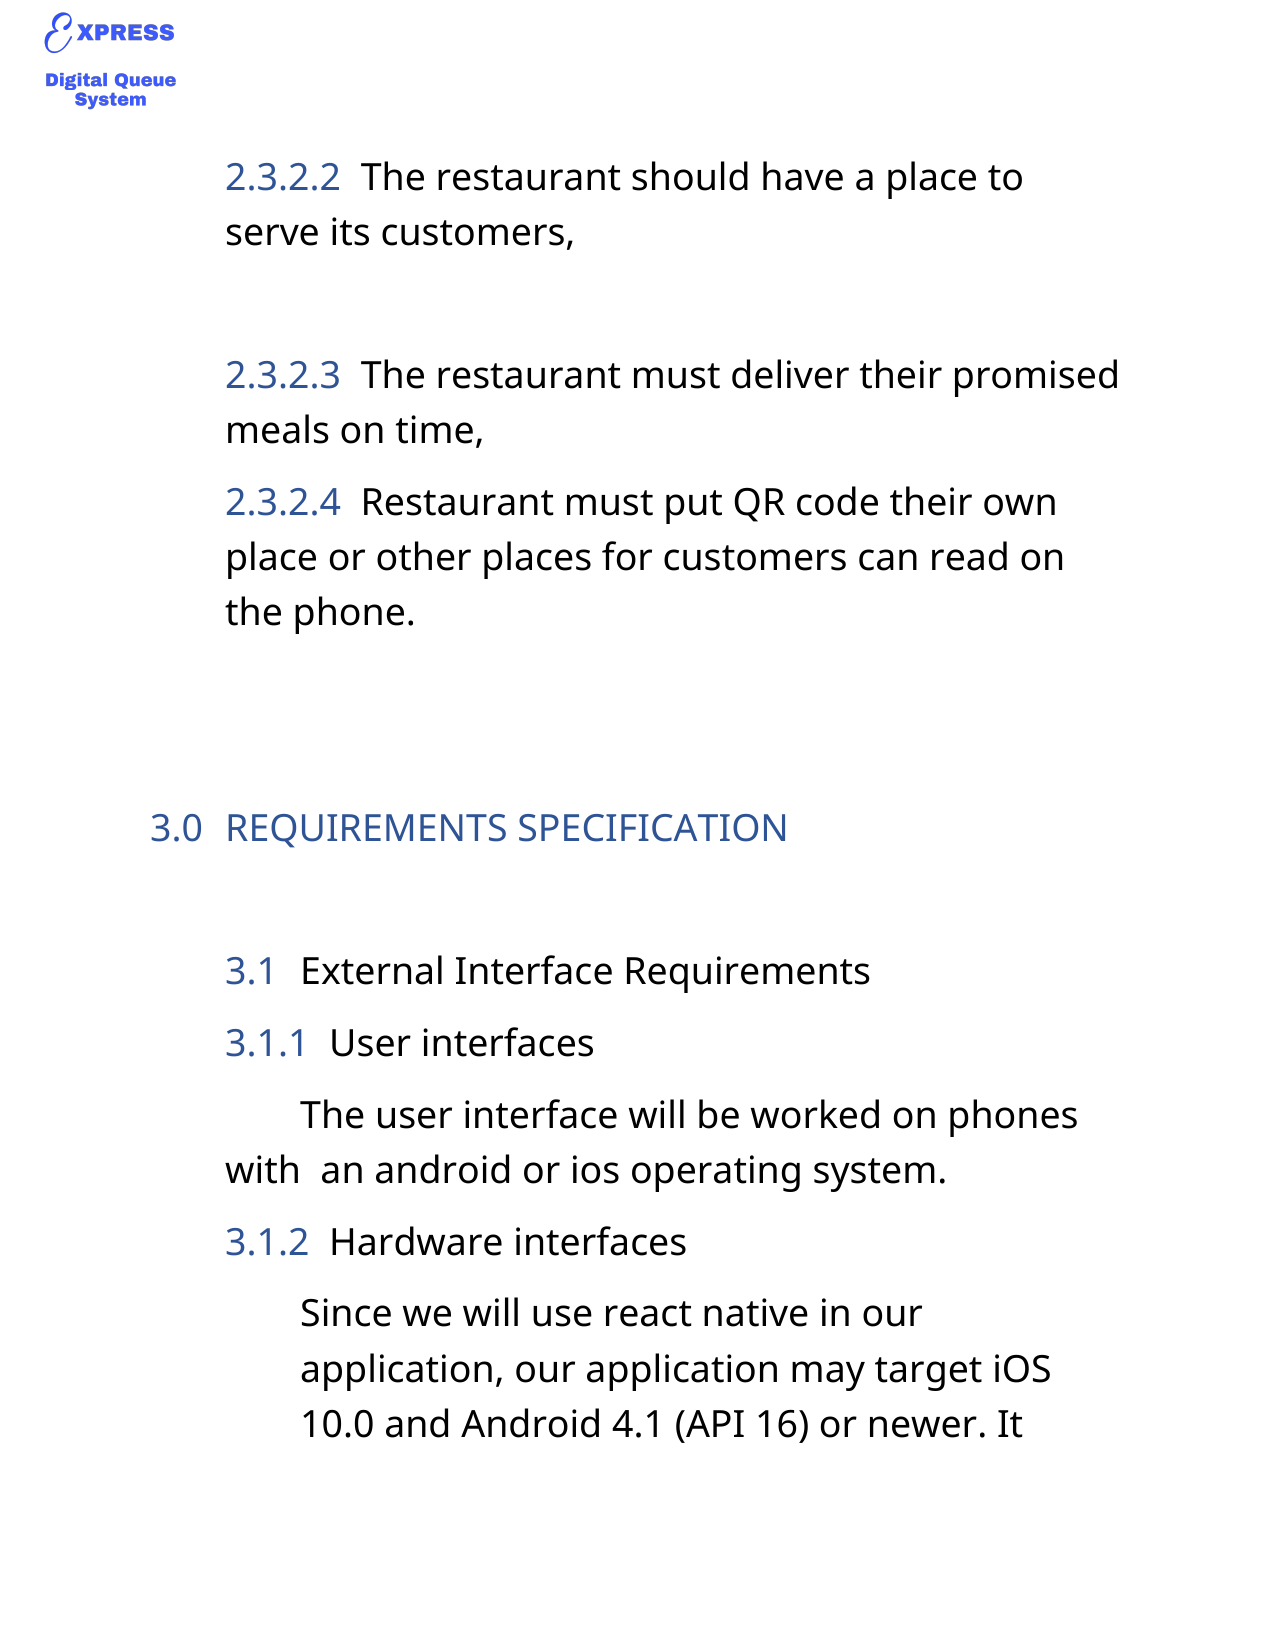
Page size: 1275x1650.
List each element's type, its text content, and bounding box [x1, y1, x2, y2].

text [300, 1287, 1125, 1448]
picture [18, 0, 204, 125]
text 3.0 REQUIREMENTS SPECIFICATION [150, 801, 1125, 852]
text 3.1.1 User interfaces [225, 1016, 1125, 1067]
text 2.3.2.2 The restaurant should have a place to serve its customers, [225, 150, 1125, 256]
text 3.1.2 Hardware interfaces [225, 1215, 1125, 1266]
text The user interface will be worked on phones with an android or ios operating system. [225, 1088, 1125, 1194]
text 2.3.2.4 Restaurant must put QR code their own place or other places for customers can read on the phone. [225, 476, 1125, 637]
text 2.3.2.3 The restaurant must deliver their promised meals on time, [225, 349, 1125, 455]
text 3.1 External Interface Requirements [225, 944, 1125, 996]
